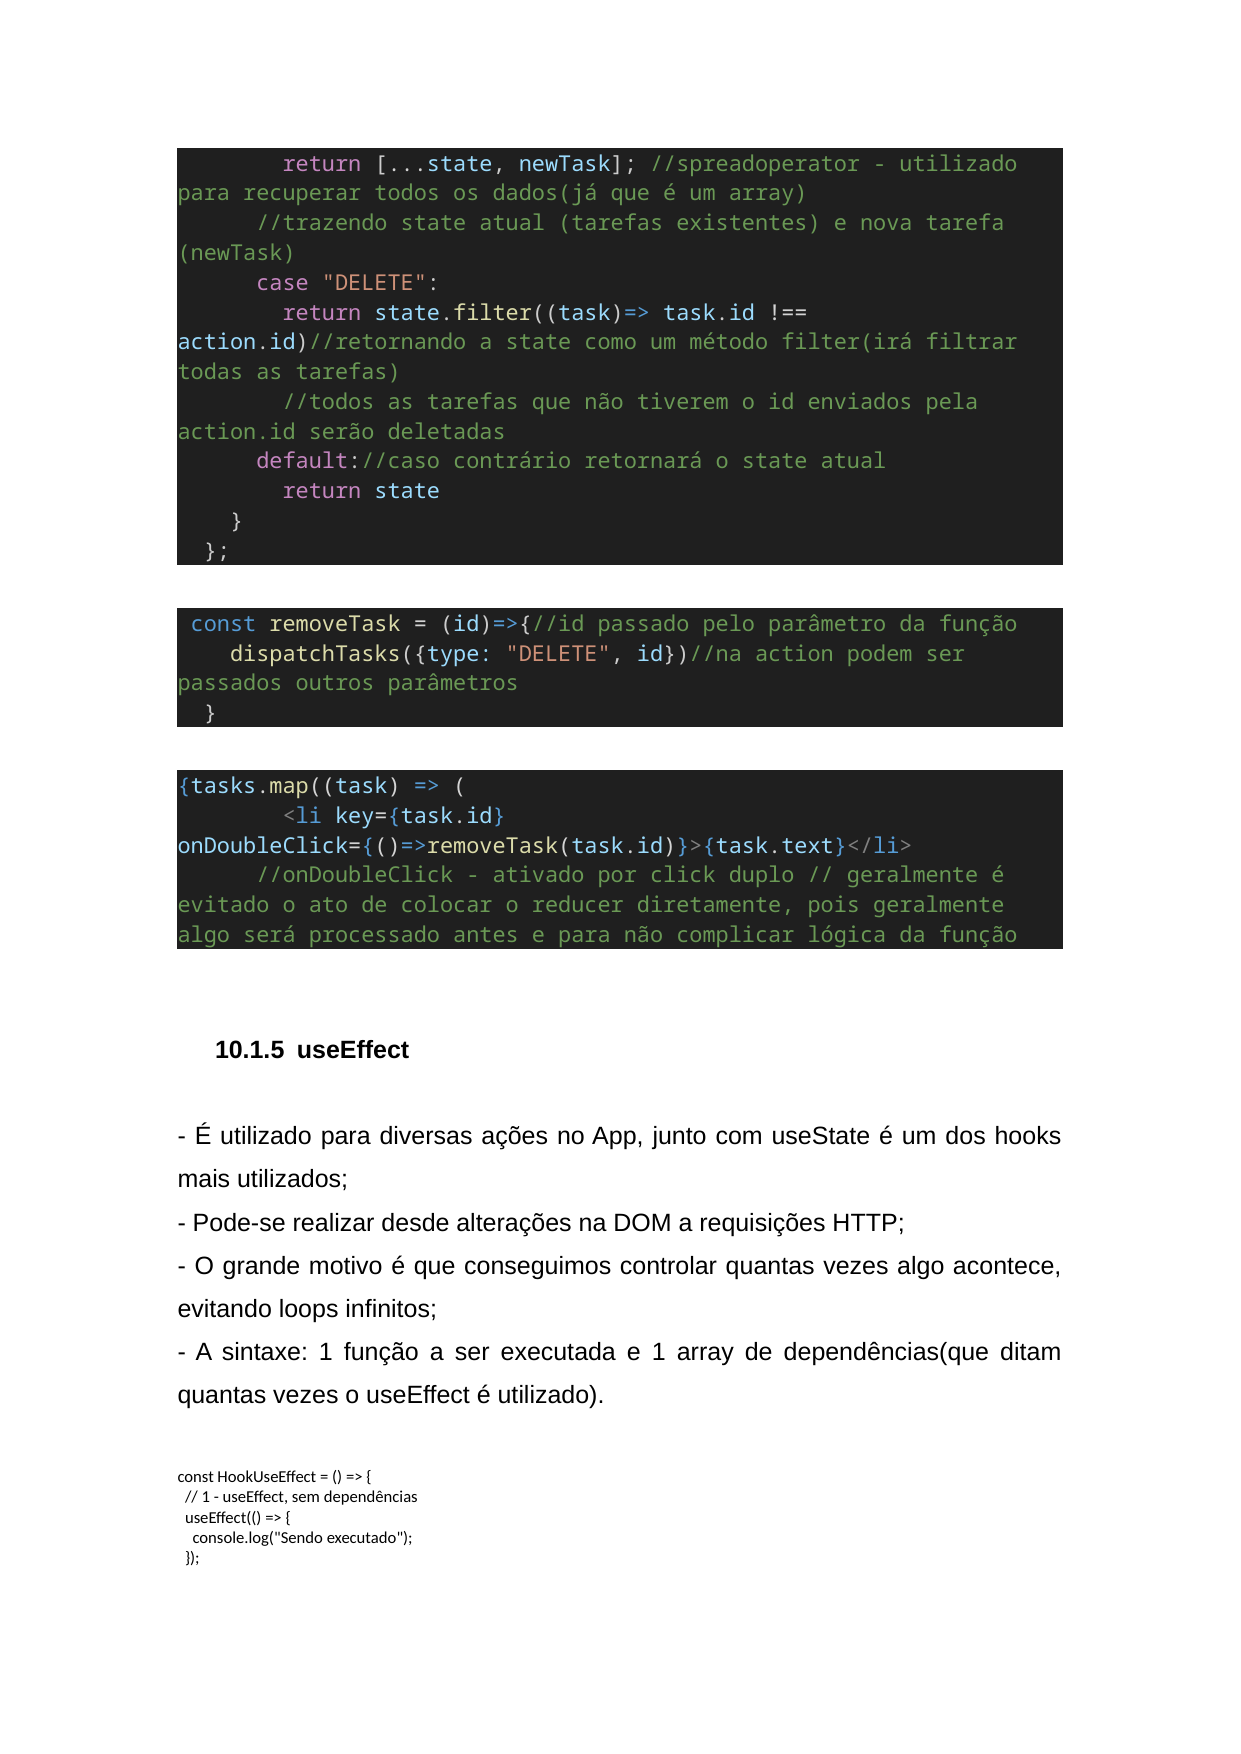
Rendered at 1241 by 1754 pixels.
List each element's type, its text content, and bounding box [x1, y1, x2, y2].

text {tasks.map((task) => ( [177, 770, 1063, 800]
text return state.filter((task)=> task.id !== action.id)//retornando a state como um método filter(irá filtrar todas as tarefas) [177, 297, 1063, 386]
text }); [177, 1548, 1063, 1568]
text default://caso contrário retornará o state atual [177, 446, 1063, 475]
text dispatchTasks({type: "DELETE", id})//na action podem ser passados outros parâmetros [177, 638, 1063, 697]
text //onDoubleClick - ativado por click duplo // geralmente é evitado o ato de colocar o reducer diretamente, pois geralmente algo será processado antes e para não complicar lógica da função [177, 859, 1063, 949]
text - O grande motivo é que conseguimos controlar quantas vezes algo acontece, evitando loops infinitos; [177, 1251, 1063, 1323]
text return state [177, 475, 1063, 505]
list useEffect [215, 1035, 1063, 1064]
text //todos as tarefas que não tiverem o id enviados pela action.id serão deletadas [177, 386, 1063, 446]
text case "DELETE": [177, 267, 1063, 297]
text - É utilizado para diversas ações no App, junto com useState é um dos hooks mais utilizados; [177, 1121, 1063, 1193]
text } [177, 697, 1063, 727]
text useEffect(() => { [177, 1507, 1063, 1527]
text //trazendo state atual (tarefas existentes) e nova tarefa (newTask) [177, 207, 1063, 267]
text } [177, 505, 1063, 535]
text - Pode-se realizar desde alterações na DOM a requisições HTTP; [177, 1208, 1063, 1236]
text console.log("Sendo executado"); [177, 1527, 1063, 1548]
text const HookUseEffect = () => { [177, 1466, 1063, 1487]
text }; [177, 535, 1063, 565]
text const removeTask = (id)=>{//id passado pelo parâmetro da função [177, 608, 1063, 638]
text <li key={task.id} onDoubleClick={()=>removeTask(task.id)}>{task.text}</li> [177, 800, 1063, 859]
text // 1 - useEffect, sem dependências [177, 1487, 1063, 1507]
text return [...state, newTask]; //spreadoperator - utilizado para recuperar todos os dados(já que é um array) [177, 148, 1063, 207]
text - A sintaxe: 1 função a ser executada e 1 array de dependências(que ditam quantas vezes o useEffect é utilizado). [177, 1337, 1063, 1409]
